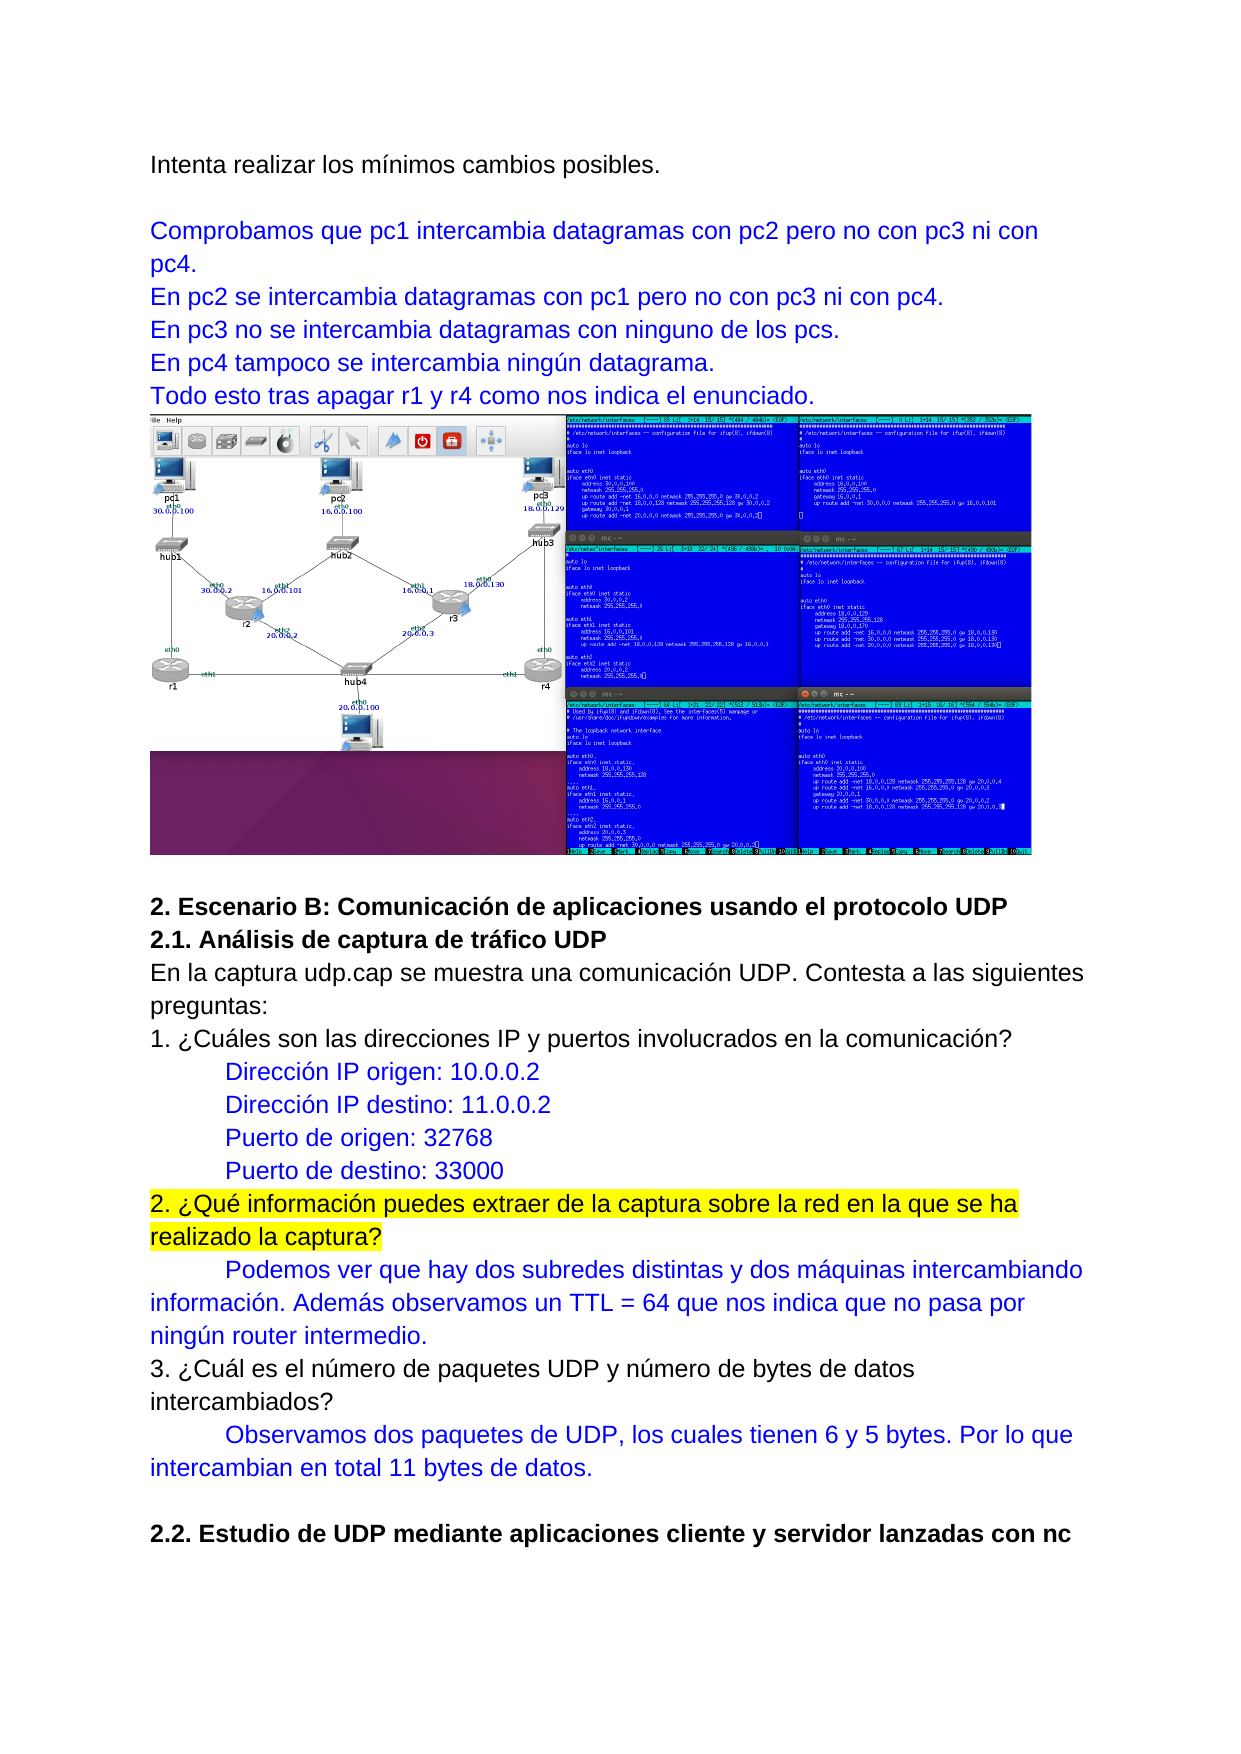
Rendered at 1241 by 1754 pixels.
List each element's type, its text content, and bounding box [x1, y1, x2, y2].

text 2. ¿Qué información puedes extraer de la captura sobre la red en la que se ha realizado la captura? [150, 1189, 1090, 1251]
text En pc3 no se intercambia datagramas con ninguno de los pcs. [150, 315, 1090, 344]
text Dirección IP origen: 10.0.0.2 [150, 1057, 1090, 1086]
text En pc2 se intercambia datagramas con pc1 pero no con pc3 ni con pc4. [150, 282, 1090, 311]
text Dirección IP destino: 11.0.0.2 [150, 1090, 1090, 1118]
text 2. Escenario B: Comunicación de aplicaciones usando el protocolo UDP [150, 892, 1090, 920]
text En pc4 tampoco se intercambia ningún datagrama. [150, 348, 1090, 377]
text 2.2. Estudio de UDP mediante aplicaciones cliente y servidor lanzadas con nc [150, 1519, 1090, 1548]
text 2.1. Análisis de captura de tráfico UDP [150, 925, 1090, 953]
text Intenta realizar los mínimos cambios posibles. [150, 150, 1090, 179]
picture [150, 414, 1032, 855]
text Observamos dos paquetes de UDP, los cuales tienen 6 y 5 bytes. Por lo que intercambian en total 11 bytes de datos. [150, 1420, 1090, 1482]
text Podemos ver que hay dos subredes distintas y dos máquinas intercambiando información. Además observamos un TTL = 64 que nos indica que no pasa por ningún router intermedio. [150, 1255, 1090, 1350]
text 1. ¿Cuáles son las direcciones IP y puertos involucrados en la comunicación? [150, 1024, 1090, 1052]
text Puerto de destino: 33000 [150, 1156, 1090, 1184]
text Todo esto tras apagar r1 y r4 como nos indica el enunciado. [150, 381, 1090, 410]
text Puerto de origen: 32768 [150, 1123, 1090, 1152]
text Comprobamos que pc1 intercambia datagramas con pc2 pero no con pc3 ni con pc4. [150, 216, 1090, 278]
text 3. ¿Cuál es el número de paquetes UDP y número de bytes de datos intercambiados? [150, 1354, 1090, 1416]
text En la captura udp.cap se muestra una comunicación UDP. Contesta a las siguientes preguntas: [150, 958, 1090, 1019]
